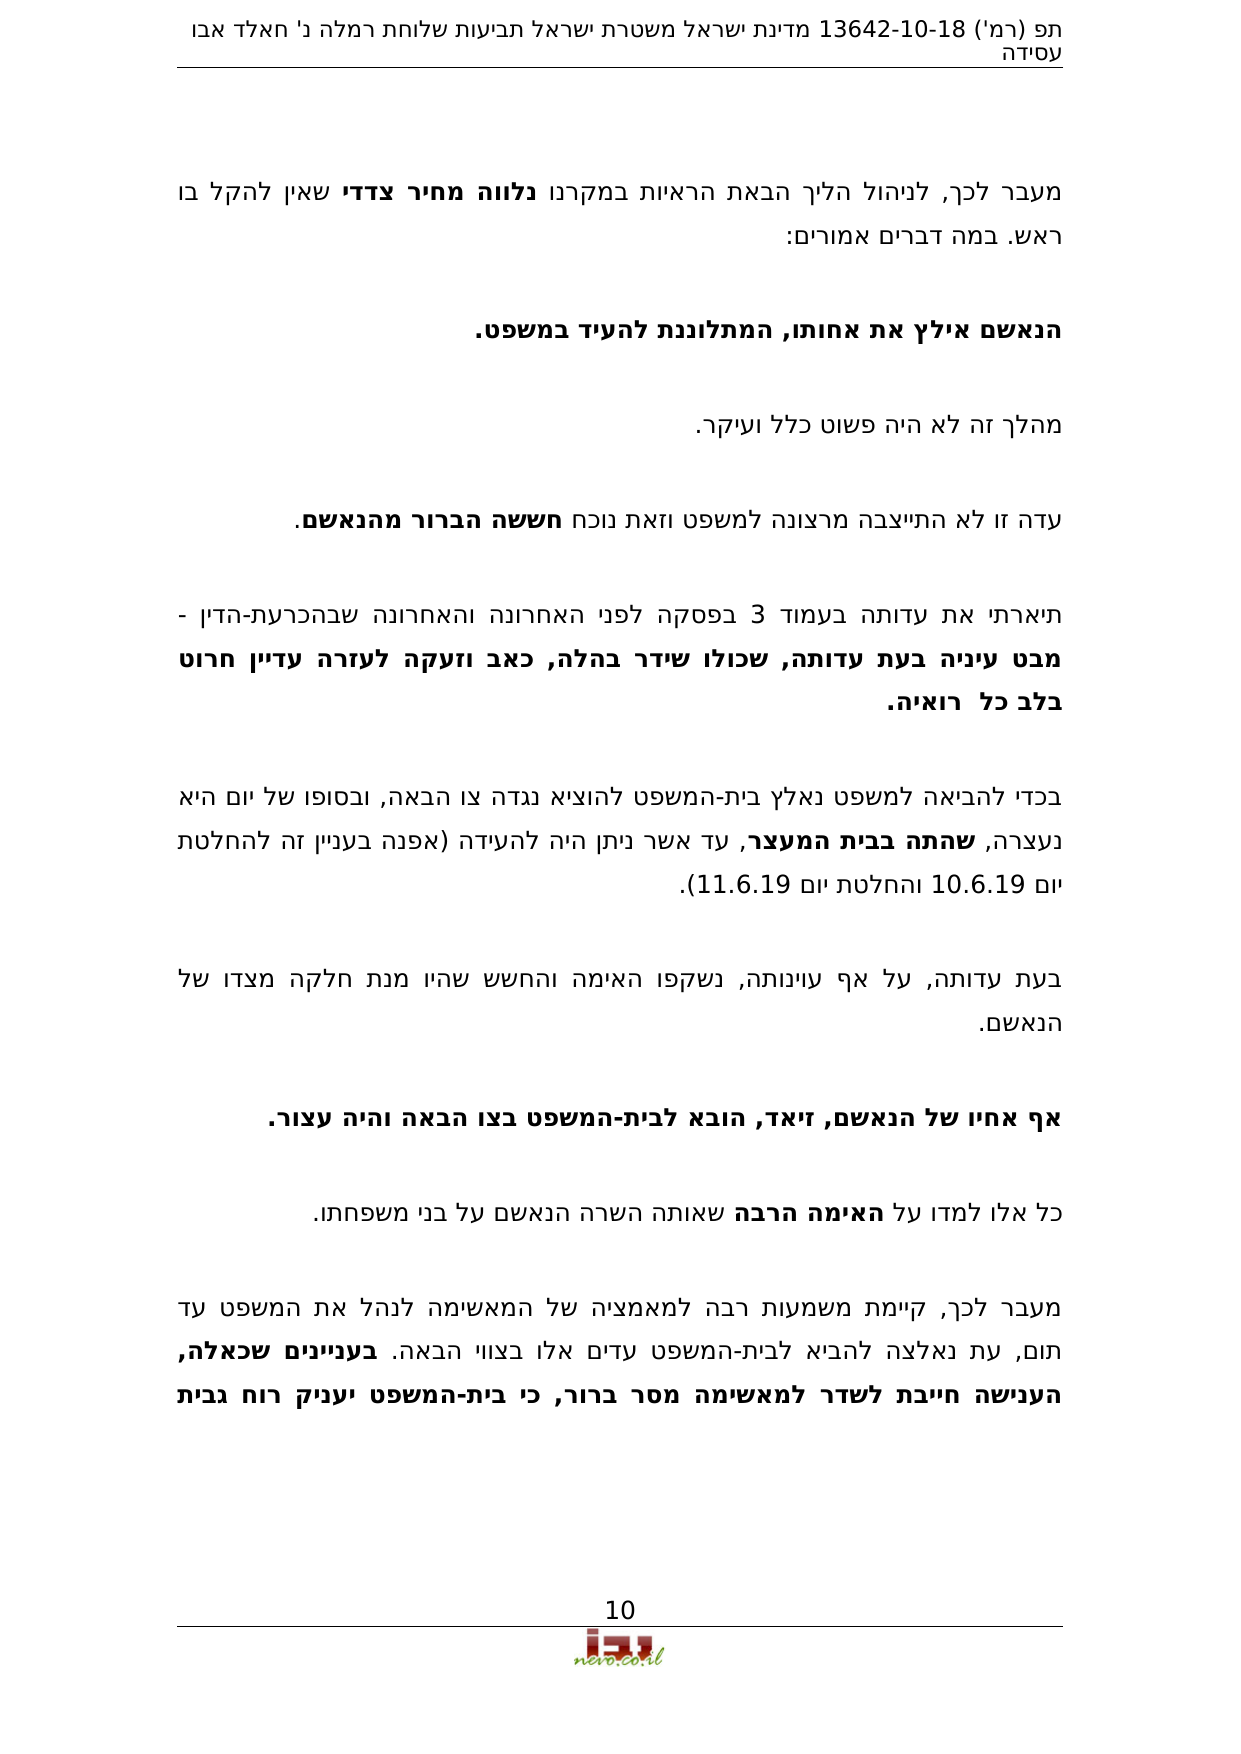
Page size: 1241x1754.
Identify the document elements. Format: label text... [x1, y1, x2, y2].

text מהלך זה לא היה פשוט כלל ועיקר. [177, 411, 1063, 440]
text מעבר לכך, לניהול הליך הבאת הראיות במקרנו נלווה מחיר צדדי שאין להקל בו ראש. במה דברים אמורים: [177, 177, 1063, 250]
text בכדי להביאה למשפט נאלץ בית-המשפט להוציא נגדה צו הבאה, ובסופו של יום היא נעצרה, שהתה בבית המעצר, עד אשר ניתן היה להעידה (אפנה בעניין זה להחלטת יום 10.6.19 והחלטת יום 11.6.19). [177, 782, 1063, 899]
picture [574, 1628, 666, 1667]
text בעת עדותה, על אף עוינותה, נשקפו האימה והחשש שהיו מנת חלקה מצדו של הנאשם. [177, 965, 1063, 1038]
text עדה זו לא התייצבה מרצונה למשפט וזאת נוכח חששה הברור מהנאשם. [177, 505, 1063, 534]
text אף אחיו של הנאשם, זיאד, הובא לבית-המשפט בצו הבאה והיה עצור. [177, 1103, 1063, 1132]
text הנאשם אילץ את אחותו, המתלוננת להעיד במשפט. [177, 316, 1063, 345]
text תיארתי את עדותה בעמוד 3 בפסקה לפני האחרונה והאחרונה שבהכרעת-הדין - מבט עיניה בעת עדותה, שכולו שידר בהלה, כאב וזעקה לעזרה עדיין חרוט בלב כל רואיה. [177, 600, 1063, 717]
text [177, 1293, 1063, 1409]
text כל אלו למדו על האימה הרבה שאותה השרה הנאשם על בני משפחתו. [177, 1198, 1063, 1227]
